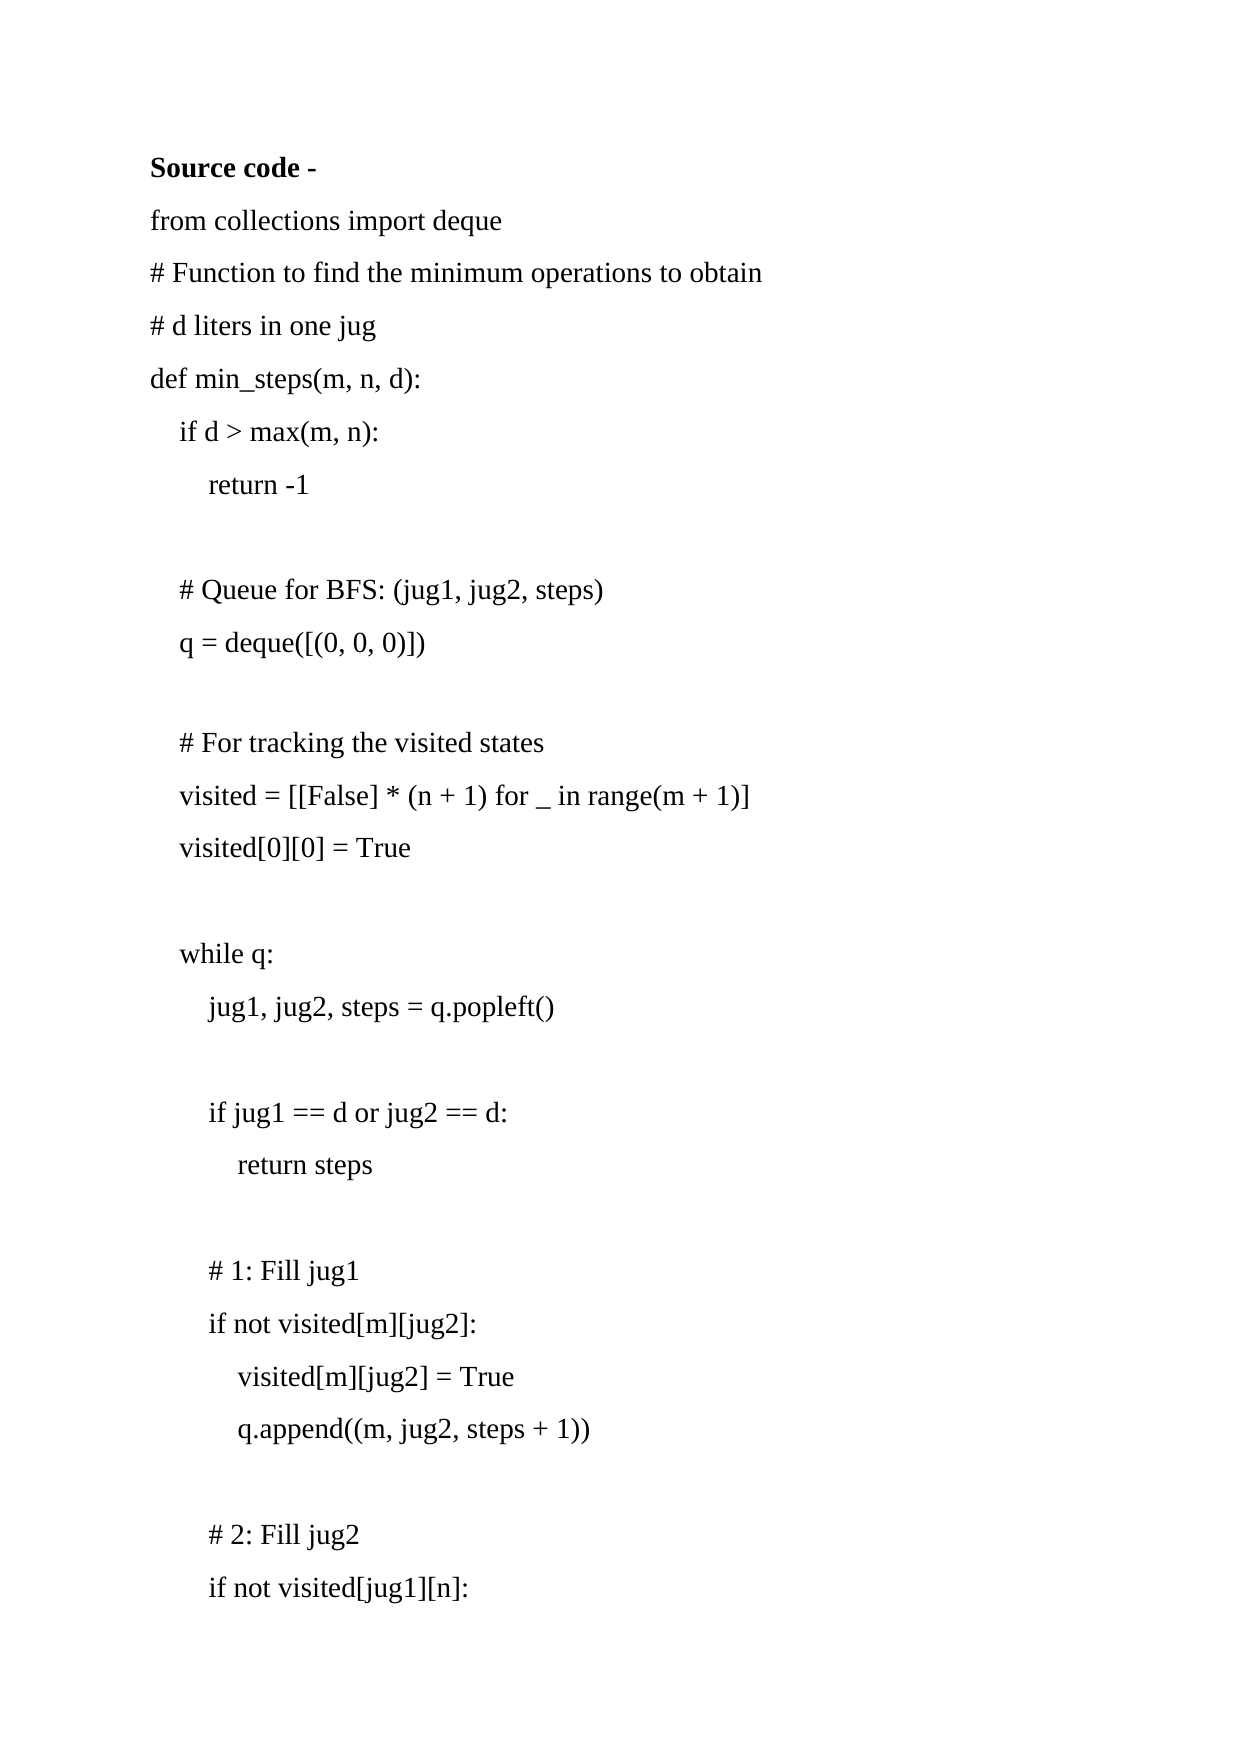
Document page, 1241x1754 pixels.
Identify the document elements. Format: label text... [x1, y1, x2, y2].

text if jug1 == d or jug2 == d: [150, 1095, 1090, 1128]
text # 1: Fill jug1 [150, 1253, 1090, 1287]
text return -1 [150, 467, 1090, 500]
text Source code - [150, 150, 1090, 183]
text return steps [150, 1147, 1090, 1181]
text def min_steps(m, n, d): [150, 361, 1090, 395]
text visited = [[False] * (n + 1) for _ in range(m + 1)] [150, 778, 1090, 811]
text jug1, jug2, steps = q.popleft() [150, 989, 1090, 1023]
text from collections import deque [150, 203, 1090, 236]
text # Function to find the minimum operations to obtain [150, 256, 1090, 289]
text while q: [150, 936, 1090, 970]
text visited[0][0] = True [150, 831, 1090, 864]
text if d > max(m, n): [150, 414, 1090, 448]
text if not visited[m][jug2]: [150, 1306, 1090, 1339]
text # Queue for BFS: (jug1, jug2, steps) [150, 572, 1090, 606]
text q.append((m, jug2, steps + 1)) [150, 1412, 1090, 1445]
text # For tracking the visited states [150, 725, 1090, 758]
text q = deque([(0, 0, 0)]) [150, 625, 1090, 659]
text if not visited[jug1][n]: [150, 1570, 1090, 1603]
text visited[m][jug2] = True [150, 1359, 1090, 1392]
text # d liters in one jug [150, 308, 1090, 342]
text # 2: Fill jug2 [150, 1517, 1090, 1551]
